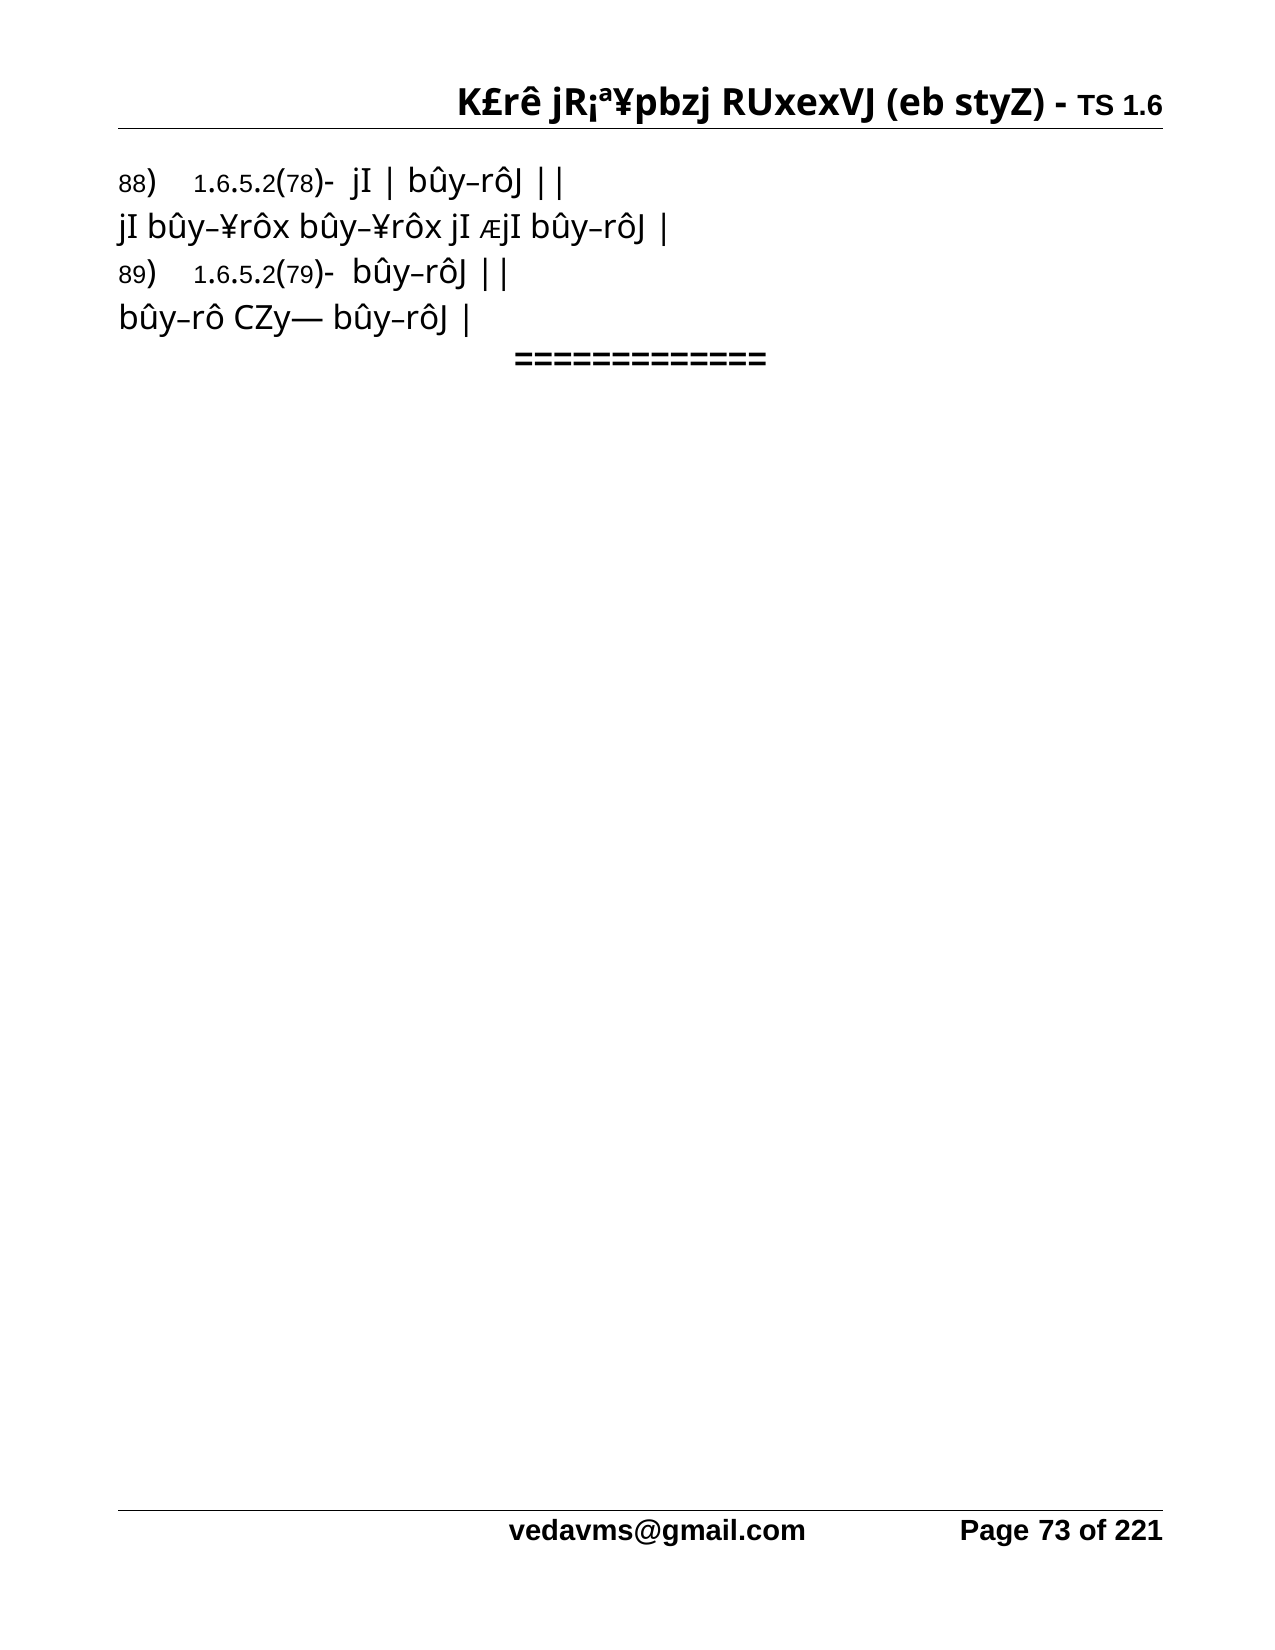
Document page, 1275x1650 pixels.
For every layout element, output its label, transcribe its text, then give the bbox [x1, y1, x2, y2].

text 89) 1.6.5.2(79)- bûy–rôJ || [118, 248, 1163, 293]
text 88) 1.6.5.2(78)- jI | bûy–rôJ || [118, 157, 1163, 203]
text ============= [118, 339, 1163, 377]
text bûy–rô CZy— bûy–rôJ | [118, 293, 1163, 339]
text jI bûy–¥rôx bûy–¥rôx jI ÆjI bûy–rôJ | [118, 203, 1163, 248]
